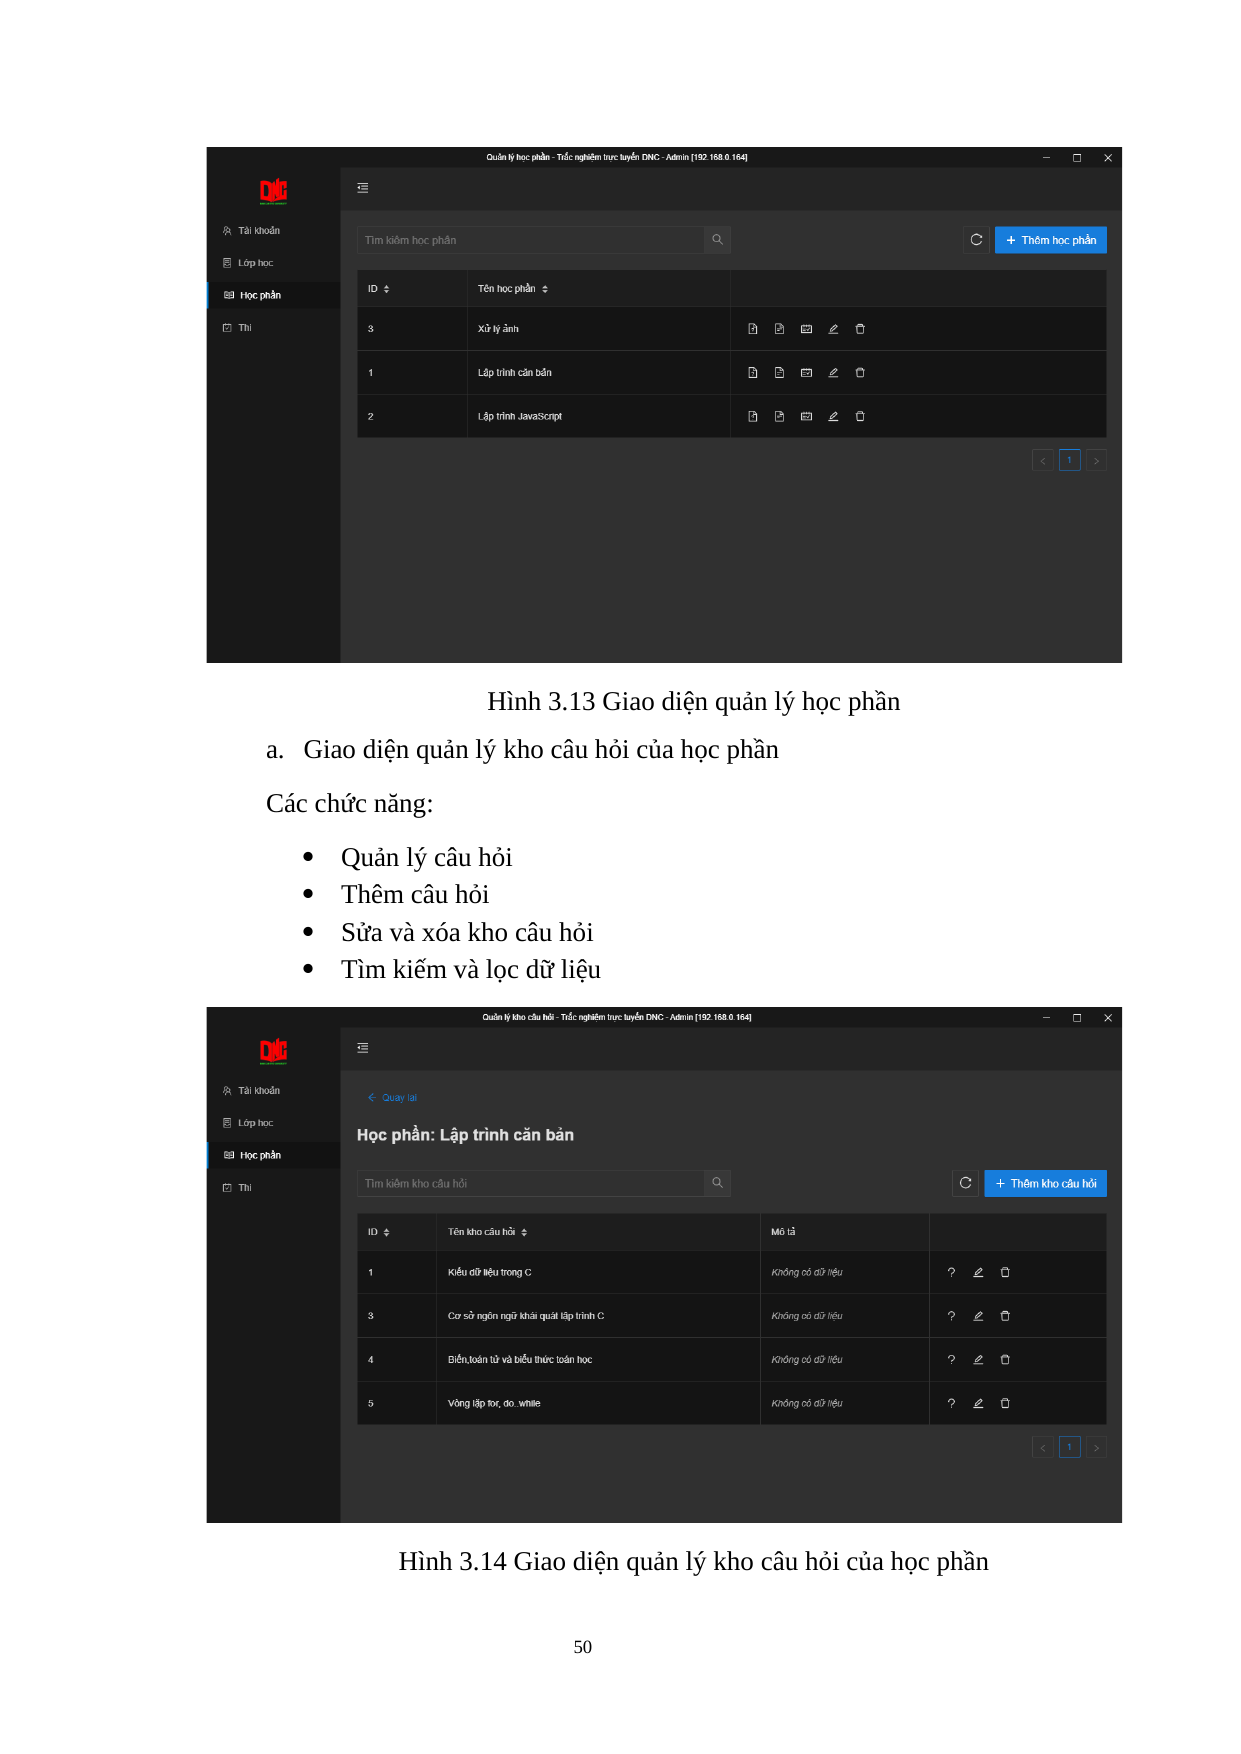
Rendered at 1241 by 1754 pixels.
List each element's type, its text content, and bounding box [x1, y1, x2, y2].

picture [206, 147, 1123, 663]
list Giao diện quản lý kho câu hỏi của học phần [266, 733, 1122, 764]
picture [206, 1007, 1123, 1523]
list Tìm kiếm và lọc dữ liệu [303, 953, 1122, 984]
list Sửa và xóa kho câu hỏi [303, 916, 1122, 947]
text Các chức năng: [207, 787, 1122, 818]
list Thêm câu hỏi [303, 878, 1122, 909]
list Quản lý câu hỏi [303, 841, 1122, 872]
